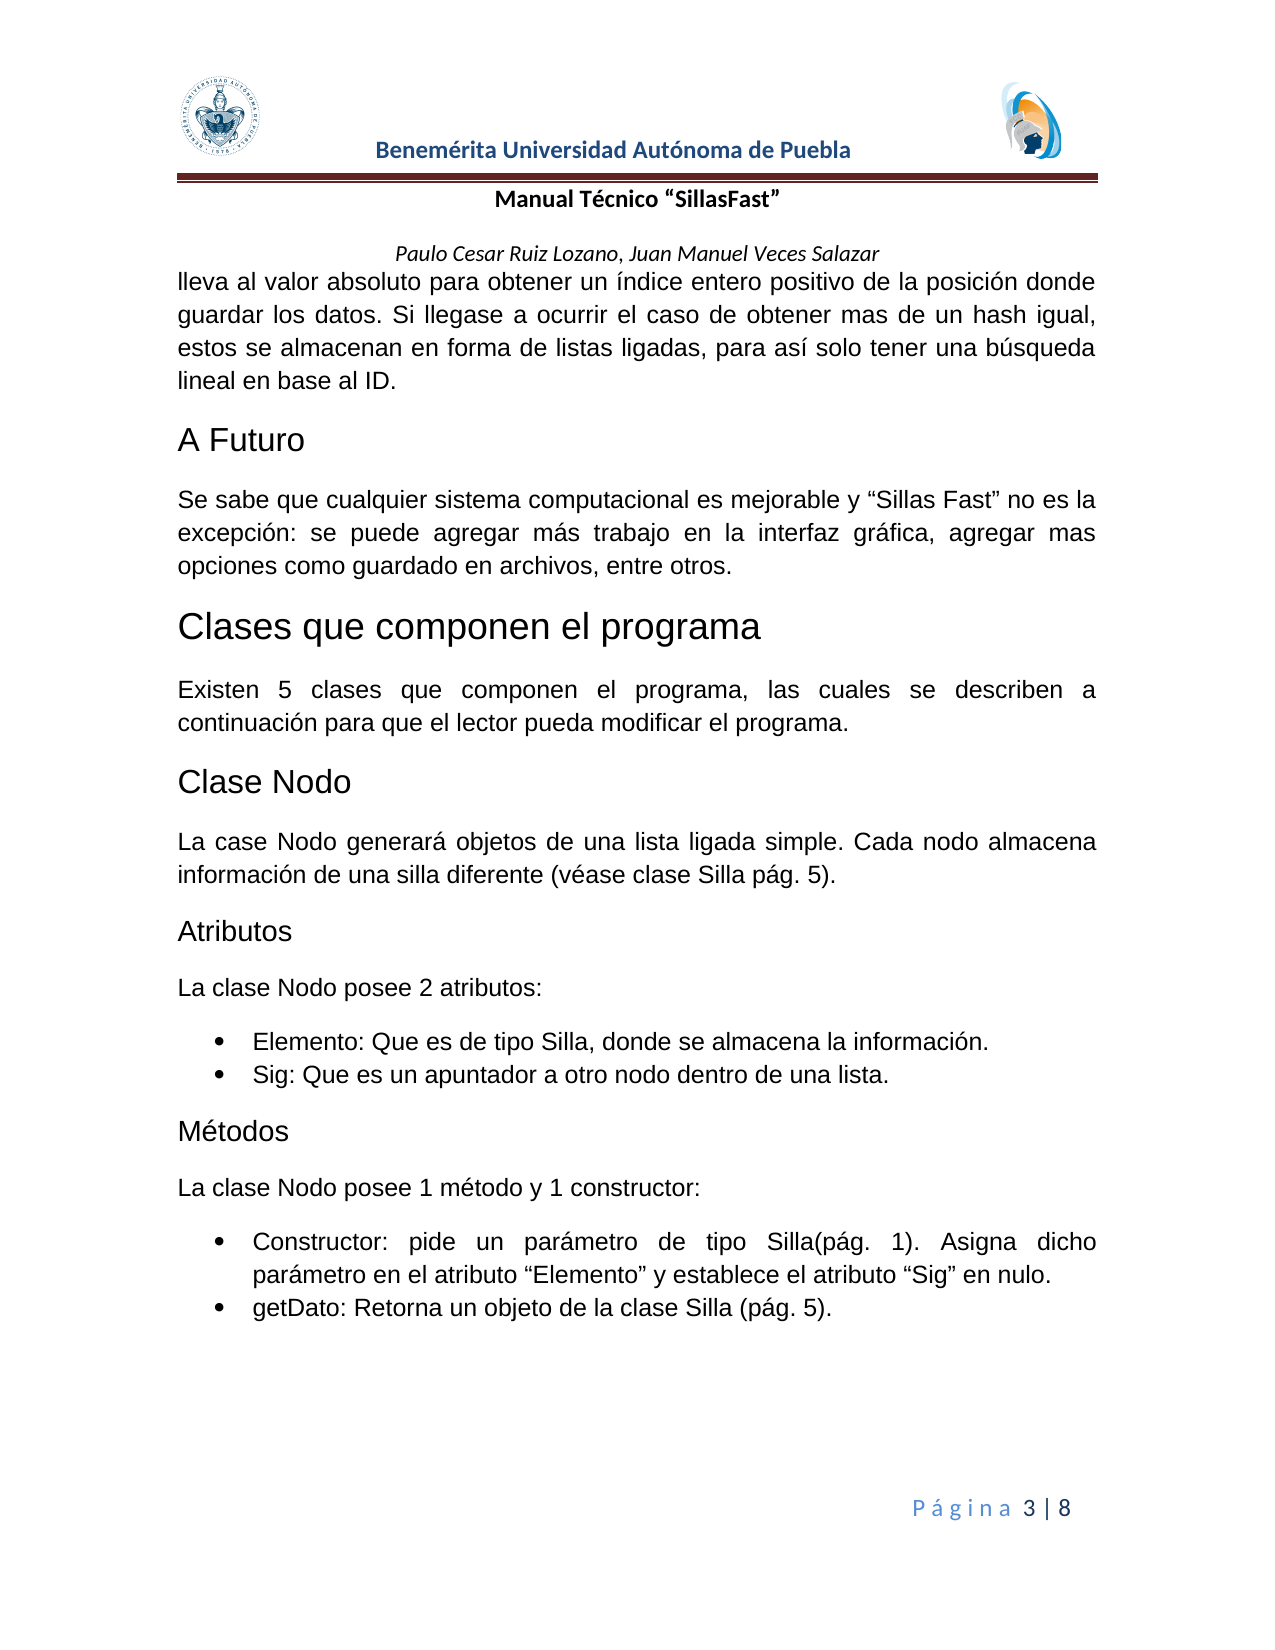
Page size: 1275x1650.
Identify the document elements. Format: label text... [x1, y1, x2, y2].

list Constructor: pide un parámetro de tipo Silla(pág. 1). Asigna dicho parámetro en el atributo “Elemento” y establece el atributo “Sig” en nulo. [215, 1227, 1098, 1289]
picture [992, 82, 1062, 159]
picture [177, 73, 263, 159]
list Elemento: Que es de tipo Silla, donde se almacena la información. [215, 1027, 1098, 1056]
picture [1054, 151, 1062, 159]
text Métodos [177, 1114, 1098, 1147]
text Clase Nodo [177, 762, 1098, 800]
text Clases que componen el programa [177, 604, 1098, 648]
text La clase Nodo posee 1 método y 1 constructor: [177, 1173, 1098, 1202]
text La clase Nodo posee 2 atributos: [177, 973, 1098, 1002]
text A Futuro [177, 419, 1098, 458]
text Existen 5 clases que componen el programa, las cuales se describen a continuación para que el lector pueda modificar el programa. [177, 675, 1098, 737]
text La case Nodo generará objetos de una lista ligada simple. Cada nodo almacena información de una silla diferente (véase clase Silla pág. 5). [177, 827, 1098, 888]
text Atributos [177, 914, 1098, 947]
list getDato: Retorna un objeto de la clase Silla (pág. 5). [215, 1293, 1098, 1322]
list Sig: Que es un apuntador a otro nodo dentro de una lista. [215, 1060, 1098, 1089]
text Se sabe que cualquier sistema computacional es mejorable y “Sillas Fast” no es la excepción: se puede agregar más trabajo en la interfaz gráfica, agregar mas opciones como guardado en archivos, entre otros. [177, 484, 1098, 579]
